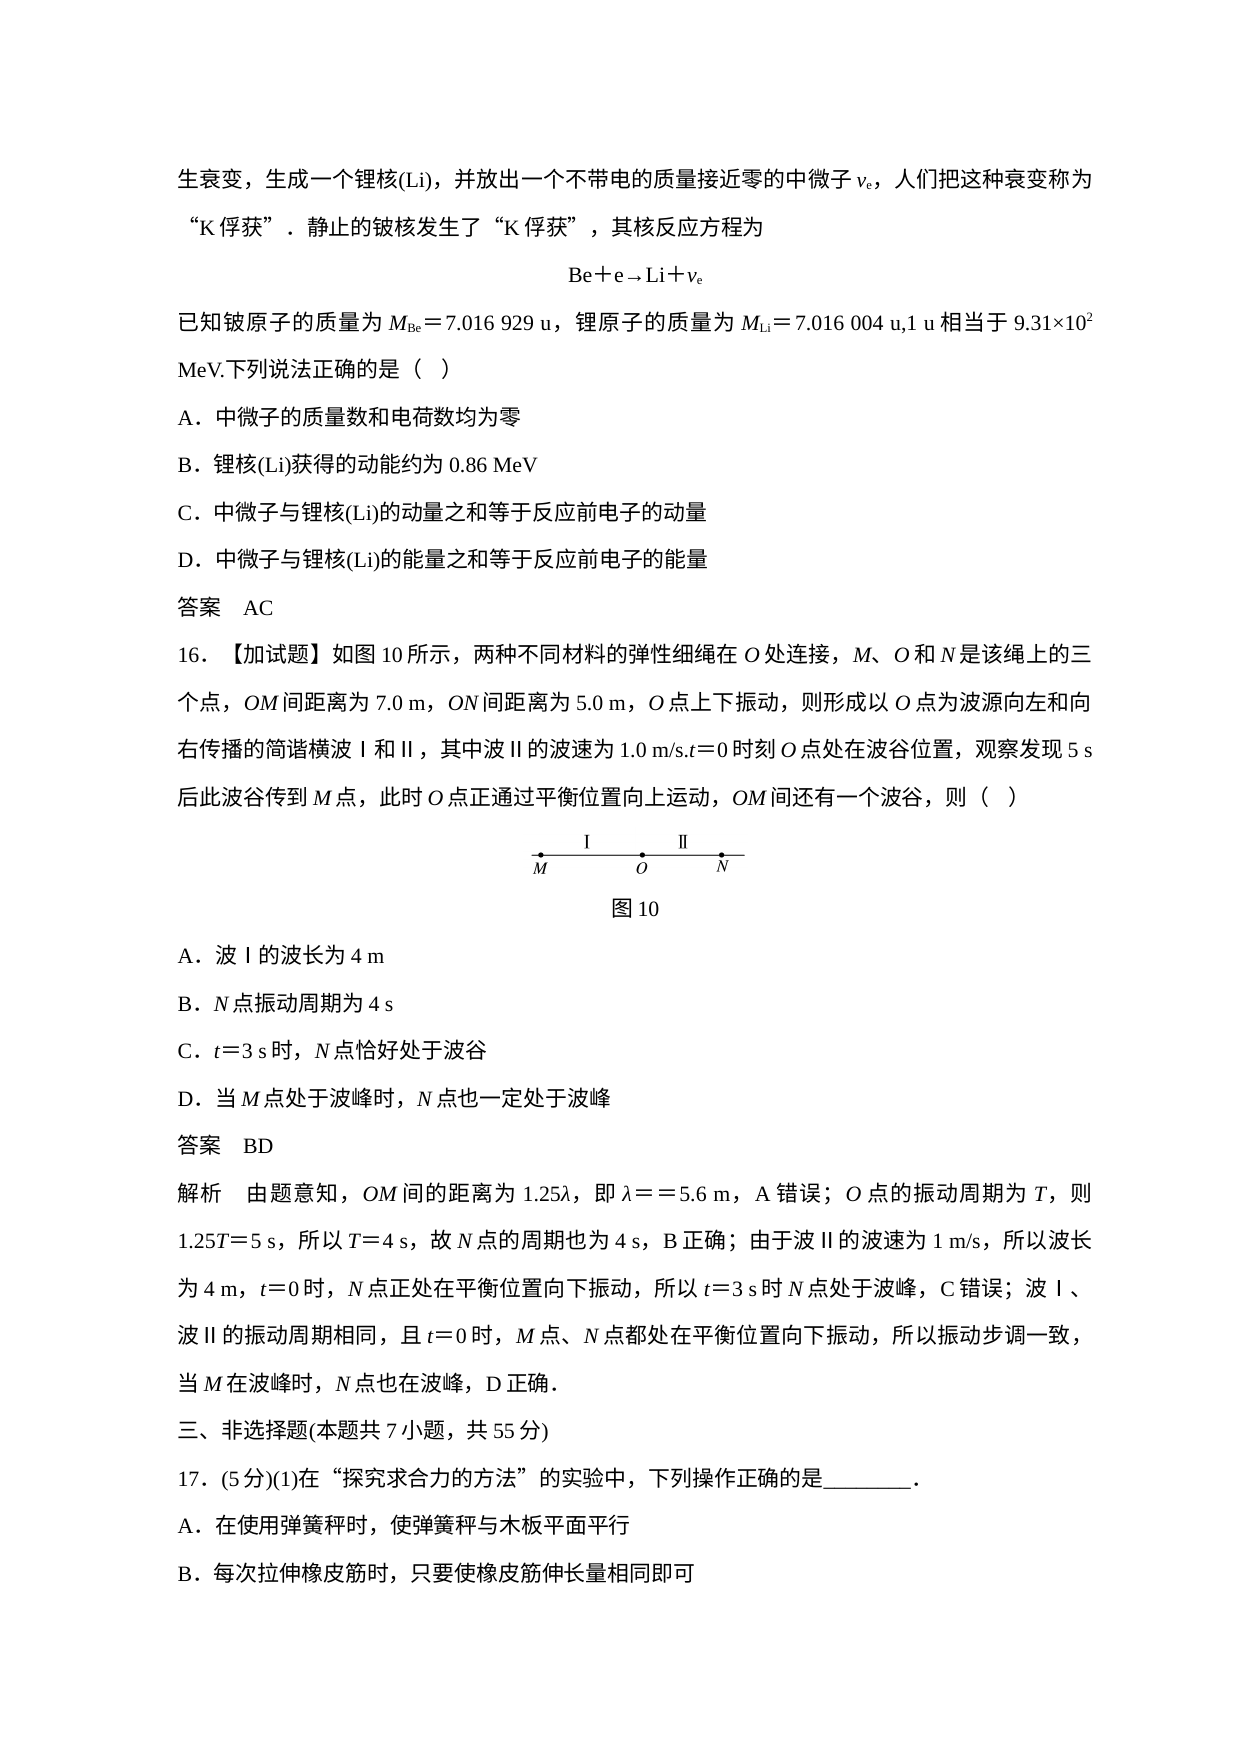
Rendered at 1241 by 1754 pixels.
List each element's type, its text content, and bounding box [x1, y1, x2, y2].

text A．波Ⅰ的波长为4 m [177, 938, 1093, 970]
text 16．【加试题】如图10所示，两种不同材料的弹性细绳在O处连接，M、O和N是该绳上的三个点，OM间距离为7.0 m，ON间距离为5.0 m，O点上下振动，则形成以O点为波源向左和向右传播的简谐横波Ⅰ和Ⅱ，其中波Ⅱ的波速为1.0 m/s.t＝0时刻O点处在波谷位置，观察发现5 s后此波谷传到M点，此时O点正通过平衡位置向上运动，OM间还有一个波谷，则（ ） [177, 637, 1093, 811]
text 已知铍原子的质量为MBe＝7.016 929 u，锂原子的质量为MLi＝7.016 004 u,1 u相当于9.31×102 MeV.下列说法正确的是（ ） [177, 304, 1093, 384]
text D．当M点处于波峰时，N点也一定处于波峰 [177, 1081, 1093, 1112]
text 图10 [177, 891, 1093, 922]
text B．每次拉伸橡皮筋时，只要使橡皮筋伸长量相同即可 [177, 1556, 1093, 1587]
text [177, 162, 1093, 241]
text 17．(5分)(1)在“探究求合力的方法”的实验中，下列操作正确的是________． [177, 1461, 1093, 1492]
text 三、非选择题(本题共7小题，共55分) [177, 1413, 1093, 1445]
picture [522, 827, 748, 876]
text 答案 AC [177, 589, 1093, 621]
text Be＋e→Li＋νe [177, 257, 1093, 289]
text 答案 BD [177, 1128, 1093, 1160]
text B．锂核(Li)获得的动能约为0.86 MeV [177, 447, 1093, 479]
text A．中微子的质量数和电荷数均为零 [177, 399, 1093, 431]
text D．中微子与锂核(Li)的能量之和等于反应前电子的能量 [177, 542, 1093, 574]
text B．N点振动周期为4 s [177, 986, 1093, 1017]
text C．中微子与锂核(Li)的动量之和等于反应前电子的动量 [177, 494, 1093, 526]
text 解析 由题意知，OM间的距离为1.25λ，即λ＝＝5.6 m，A错误；O点的振动周期为T，则1.25T＝5 s，所以T＝4 s，故N点的周期也为4 s，B正确；由于波Ⅱ的波速为1 m/s，所以波长为4 m，t＝0时，N点正处在平衡位置向下振动，所以t＝3 s时N点处于波峰，C错误；波Ⅰ、波Ⅱ的振动周期相同，且t＝0时，M点、N点都处在平衡位置向下振动，所以振动步调一致，当M在波峰时，N点也在波峰，D正确． [177, 1176, 1093, 1397]
text C．t＝3 s时，N点恰好处于波谷 [177, 1033, 1093, 1065]
text A．在使用弹簧秤时，使弹簧秤与木板平面平行 [177, 1508, 1093, 1540]
